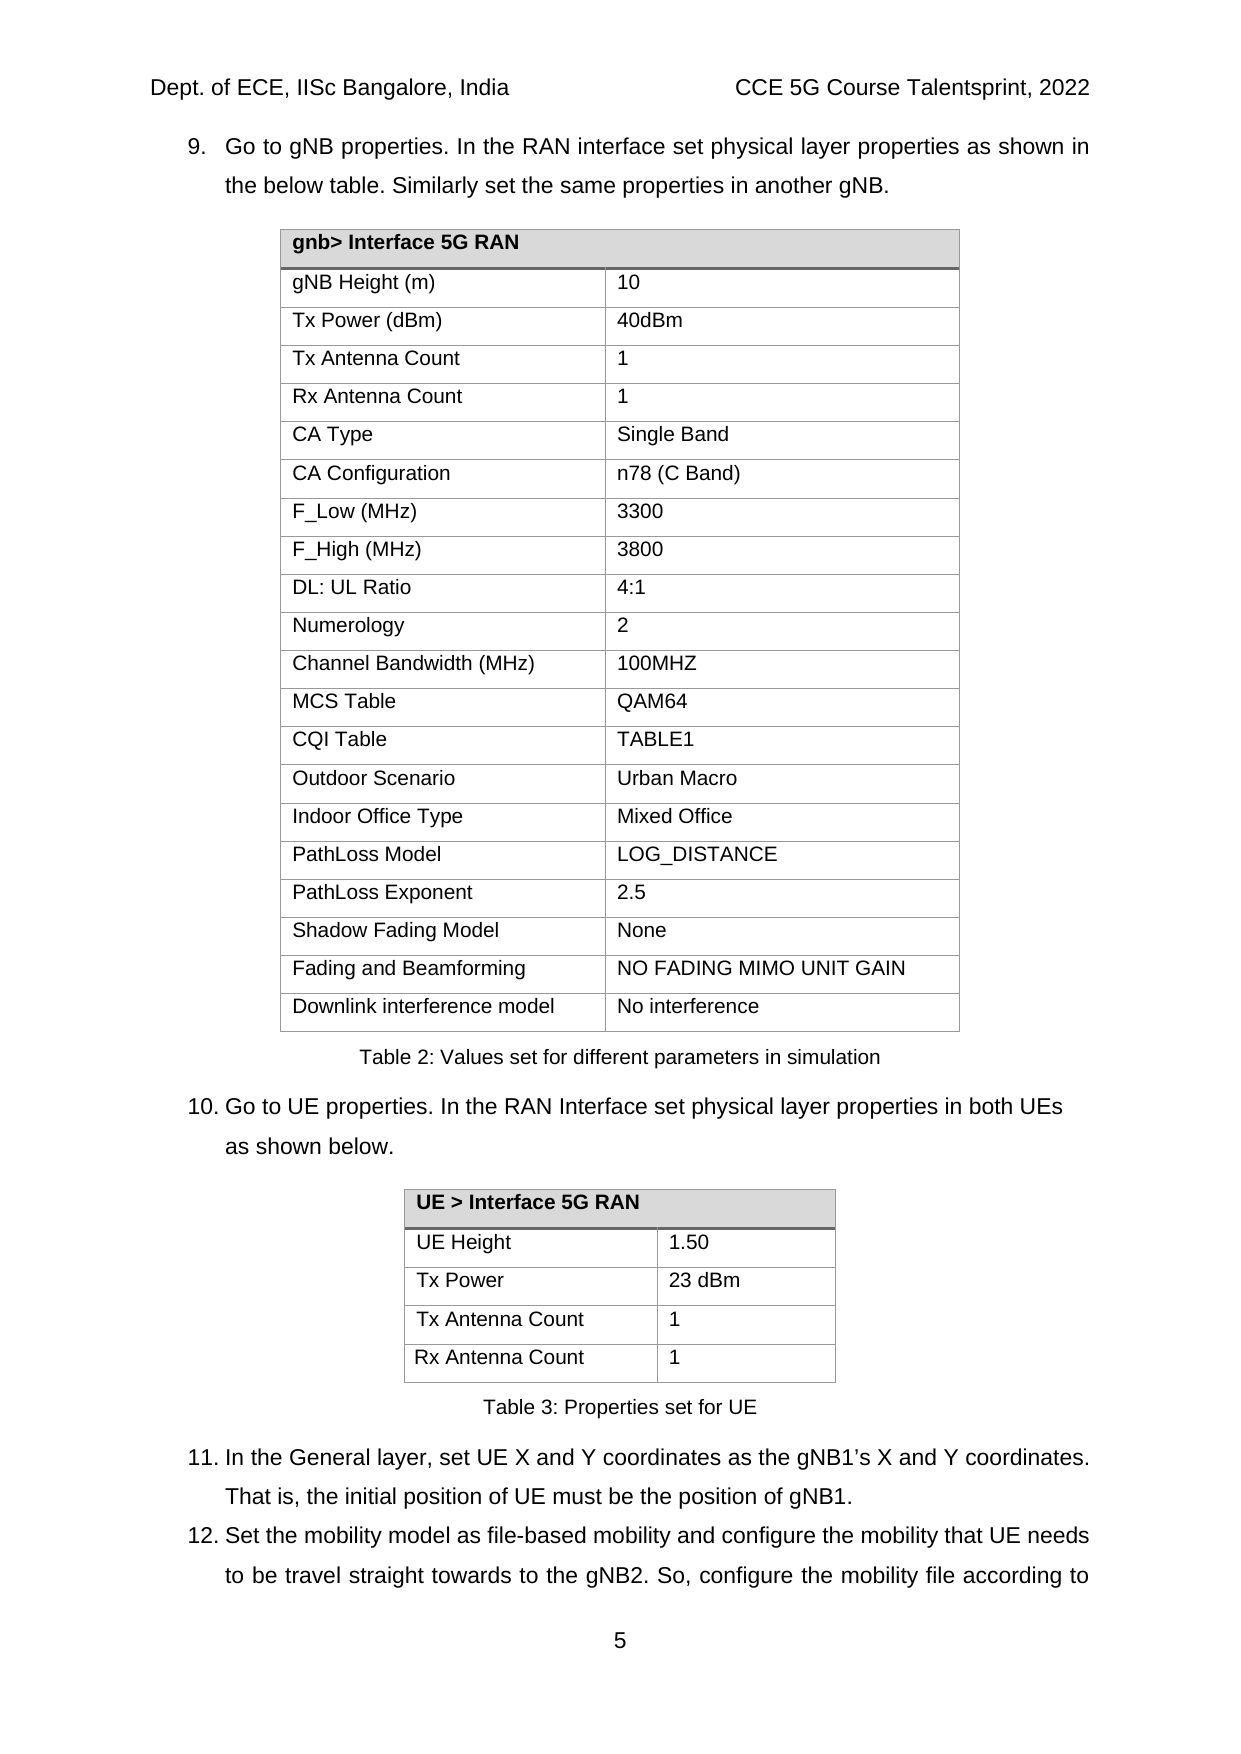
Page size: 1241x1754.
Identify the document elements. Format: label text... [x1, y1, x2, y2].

table_cell 2.5 [606, 880, 959, 917]
table_cell 1 [606, 384, 959, 421]
list In the General layer, set UE X and Y coordinates as the gNB1’s X and Y coordinates. That is, the initial position of UE must be the position of gNB1. [187, 1443, 1090, 1509]
table_cell Numerology [281, 613, 605, 650]
table_cell 100MHZ [606, 651, 959, 688]
table_cell Tx Power [405, 1268, 657, 1305]
table_cell No interference [606, 994, 959, 1031]
table_cell PathLoss Model [281, 842, 605, 879]
table_cell 1 [606, 346, 959, 383]
table_cell Tx Power (dBm) [281, 308, 605, 345]
table_cell Shadow Fading Model [281, 918, 605, 955]
table_cell 1 [658, 1345, 835, 1382]
table_cell F_High (MHz) [281, 537, 605, 574]
table_header UE > Interface 5G RAN [405, 1190, 835, 1227]
table_cell Single Band [606, 422, 959, 459]
table_cell Outdoor Scenario [281, 765, 605, 802]
table_cell Tx Antenna Count [281, 346, 605, 383]
table_cell Mixed Office [606, 804, 959, 841]
table_cell Tx Antenna Count [405, 1306, 657, 1343]
table_cell F_Low (MHz) [281, 499, 605, 536]
table_cell CA Type [281, 422, 605, 459]
table_cell CA Configuration [281, 460, 605, 497]
table_cell 1 [658, 1306, 835, 1343]
table_cell Downlink interference model [281, 994, 605, 1031]
list Go to gNB properties. In the RAN interface set physical layer properties as shown in the below table. Similarly set the same properties in another gNB. [187, 133, 1090, 199]
table_cell 3800 [606, 537, 959, 574]
table_cell 40dBm [606, 308, 959, 345]
table_cell TABLE1 [606, 727, 959, 764]
table_cell NO FADING MIMO UNIT GAIN [606, 956, 959, 993]
table_cell Indoor Office Type [281, 804, 605, 841]
table_cell MCS Table [281, 689, 605, 726]
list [187, 1522, 1090, 1588]
table_cell PathLoss Exponent [281, 880, 605, 917]
table_cell 23 dBm [658, 1268, 835, 1305]
table_cell 3300 [606, 499, 959, 536]
table_cell QAM64 [606, 689, 959, 726]
table_cell Urban Macro [606, 765, 959, 802]
list Go to UE properties. In the RAN Interface set physical layer properties in both UEs as shown below. [187, 1093, 1090, 1159]
table_cell Fading and Beamforming [281, 956, 605, 993]
table_cell n78 (C Band) [606, 460, 959, 497]
table_cell LOG_DISTANCE [606, 842, 959, 879]
table_cell Rx Antenna Count [281, 384, 605, 421]
table_cell Channel Bandwidth (MHz) [281, 651, 605, 688]
table_cell gNB Height (m) [281, 270, 605, 307]
table_cell 4:1 [606, 575, 959, 612]
text Table 2: Values set for different parameters in simulation [150, 1045, 1090, 1069]
table_cell Rx Antenna Count [405, 1345, 657, 1382]
text Table 3: Properties set for UE [150, 1395, 1090, 1419]
table_cell None [606, 918, 959, 955]
table_cell CQI Table [281, 727, 605, 764]
table_cell DL: UL Ratio [281, 575, 605, 612]
table_cell 1.50 [658, 1230, 835, 1267]
table_cell 2 [606, 613, 959, 650]
table_cell UE Height [405, 1230, 657, 1267]
table_cell 10 [606, 270, 959, 307]
table_header gnb> Interface 5G RAN [281, 230, 959, 267]
